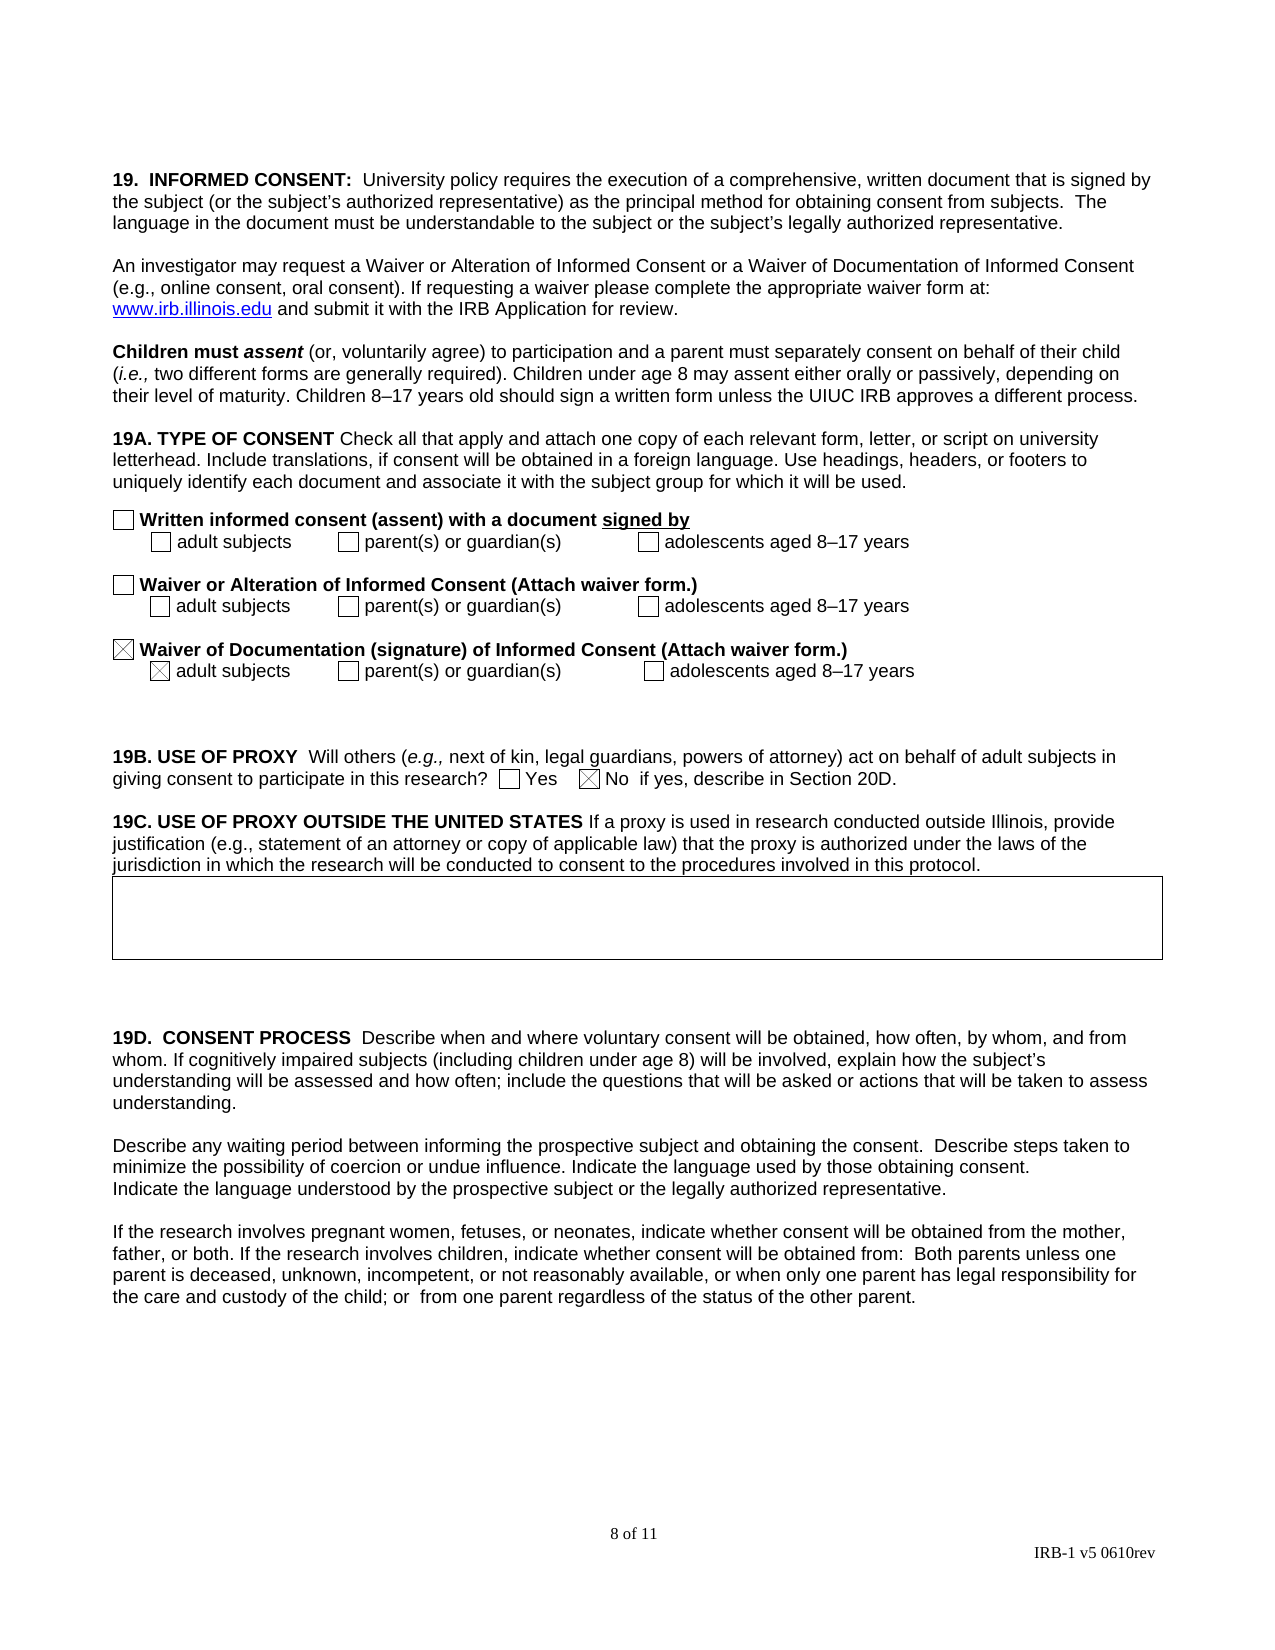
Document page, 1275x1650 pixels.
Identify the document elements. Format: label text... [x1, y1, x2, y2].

text Waiver of Documentation (signature) of Informed Consent (Attach waiver form.) [112, 638, 1155, 660]
text 19C. USE OF PROXY OUTSIDE THE UNITED STATES If a proxy is used in research conducted outside Illinois, provide justification (e.g., statement of an attorney or copy of applicable law) that the proxy is authorized under the laws of the jurisdiction in which the research will be conducted to consent to the procedures involved in this protocol. [112, 811, 1155, 876]
text Indicate the language understood by the prospective subject or the legally authorized representative. [112, 1178, 1155, 1199]
table_header [113, 877, 1162, 959]
text 19. INFORMED CONSENT: University policy requires the execution of a comprehensive, written document that is signed by the subject (or the subject’s authorized representative) as the principal method for obtaining consent from subjects. The language in the document must be understandable to the subject or the subject’s legally authorized representative. [112, 169, 1155, 233]
text 19A. TYPE OF CONSENT Check all that apply and attach one copy of each relevant form, letter, or script on university letterhead. Include translations, if consent will be obtained in a foreign language. Use headings, headers, or footers to uniquely identify each document and associate it with the subject group for which it will be used. [112, 428, 1155, 492]
text 19B. USE OF PROXY Will others (e.g., next of kin, legal guardians, powers of attorney) act on behalf of adult subjects in giving consent to participate in this research? Yes No if yes, describe in Section 20D. [112, 746, 1155, 789]
text An investigator may request a Waiver or Alteration of Informed Consent or a Waiver of Documentation of Informed Consent (e.g., online consent, oral consent). If requesting a waiver please complete the appropriate waiver form at: www.irb.illinois.edu and submit it with the IRB Application for review. [112, 255, 1155, 320]
text adult subjects parent(s) or guardian(s) adolescents aged 8–17 years [150, 531, 1155, 552]
text If the research involves pregnant women, fetuses, or neonates, indicate whether consent will be obtained from the mother, father, or both. If the research involves children, indicate whether consent will be obtained from: Both parents unless one parent is deceased, unknown, incompetent, or not reasonably available, or when only one parent has legal responsibility for the care and custody of the child; or from one parent regardless of the status of the other parent. [112, 1221, 1155, 1307]
text Children must assent (or, voluntarily agree) to participation and a parent must separately consent on behalf of their child (i.e., two different forms are generally required). Children under age 8 may assent either orally or passively, depending on their level of maturity. Children 8–17 years old should sign a written form unless the UIUC IRB approves a different process. [112, 341, 1155, 406]
text 19D. CONSENT PROCESS Describe when and where voluntary consent will be obtained, how often, by whom, and from whom. If cognitively impaired subjects (including children under age 8) will be involved, explain how the subject’s understanding will be assessed and how often; include the questions that will be asked or actions that will be taken to assess understanding. [112, 1027, 1155, 1113]
text Describe any waiting period between informing the prospective subject and obtaining the consent. Describe steps taken to minimize the possibility of coercion or undue influence. Indicate the language used by those obtaining consent. [112, 1135, 1155, 1178]
text Written informed consent (assent) with a document signed by [112, 509, 1155, 531]
text Waiver or Alteration of Informed Consent (Attach waiver form.) [112, 574, 1155, 595]
text adult subjects parent(s) or guardian(s) adolescents aged 8–17 years [112, 660, 1155, 682]
text adult subjects parent(s) or guardian(s) adolescents aged 8–17 years [112, 595, 1155, 617]
